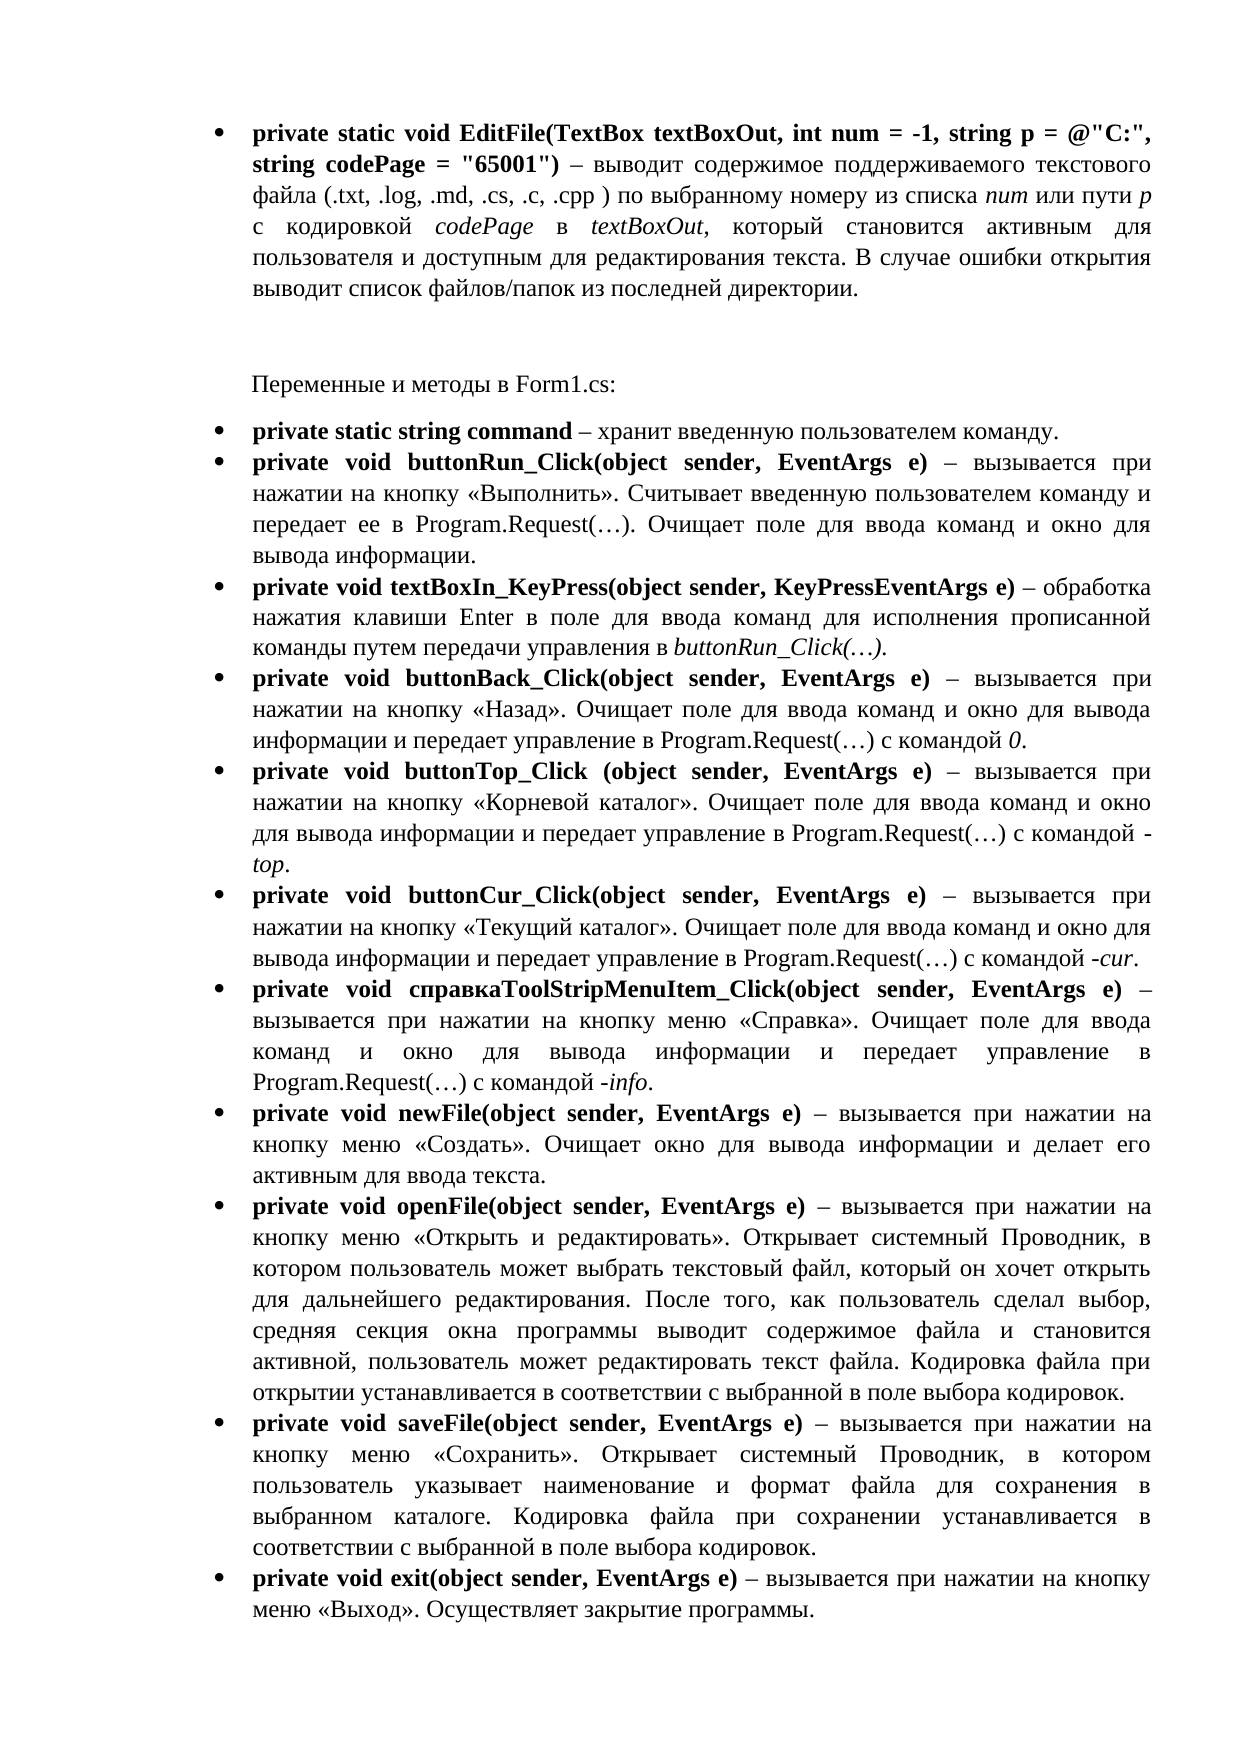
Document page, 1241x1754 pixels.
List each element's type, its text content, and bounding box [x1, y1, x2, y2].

list private void openFile(object sender, EventArgs e) – вызывается при нажатии на кнопку меню «Открыть и редактировать». Открывает системный Проводник, в котором пользователь может выбрать текстовый файл, который он хочет открыть для дальнейшего редактирования. После того, как пользователь сделал выбор, средняя секция окна программы выводит содержимое файла и становится активной, пользователь может редактировать текст файла. Кодировка файла при открытии устанавливается в соответствии с выбранной в поле выбора кодировок. [215, 1191, 1152, 1406]
list private static void EditFile(TextBox textBoxOut, int num = -1, string p = @"C:", string codePage = "65001") – выводит содержимое поддерживаемого текстового файла (.txt, .log, .md, .cs, .c, .cpp ) по выбранному номеру из списка num или пути p с кодировкой codePage в textBoxOut, который становится активным для пользователя и доступным для редактирования текста. В случае ошибки открытия выводит список файлов/папок из последней директории. [215, 118, 1152, 302]
list private void saveFile(object sender, EventArgs e) – вызывается при нажатии на кнопку меню «Сохранить». Открывает системный Проводник, в котором пользователь указывает наименование и формат файла для сохранения в выбранном каталоге. Кодировка файла при сохранении устанавливается в соответствии с выбранной в поле выбора кодировок. [215, 1408, 1152, 1561]
list private void buttonCur_Click(object sender, EventArgs e) – вызывается при нажатии на кнопку «Текущий каталог». Очищает поле для ввода команд и окно для вывода информации и передает управление в Program.Request(…) с командой -cur. [215, 881, 1152, 971]
list private void newFile(object sender, EventArgs e) – вызывается при нажатии на кнопку меню «Создать». Очищает окно для вывода информации и делает его активным для ввода текста. [215, 1098, 1152, 1189]
list private void exit(object sender, EventArgs e) – вызывается при нажатии на кнопку меню «Выход». Осуществляет закрытие программы. [215, 1563, 1152, 1623]
list private void textBoxIn_KeyPress(object sender, KeyPressEventArgs e) – обработка нажатия клавиши Enter в поле для ввода команд для исполнения прописанной команды путем передачи управления в buttonRun_Click(…). [215, 572, 1152, 662]
list private void buttonBack_Click(object sender, EventArgs e) – вызывается при нажатии на кнопку «Назад». Очищает поле для ввода команд и окно для вывода информации и передает управление в Program.Request(…) с командой 0. [215, 663, 1152, 754]
list private void справкаToolStripMenuItem_Click(object sender, EventArgs e) – вызывается при нажатии на кнопку меню «Справка». Очищает поле для ввода команд и окно для вывода информации и передает управление в Program.Request(…) с командой -info. [215, 974, 1152, 1096]
list private void buttonRun_Click(object sender, EventArgs e) – вызывается при нажатии на кнопку «Выполнить». Считывает введенную пользователем команду и передает ее в Program.Request(…). Очищает поле для ввода команд и окно для вывода информации. [215, 447, 1152, 569]
list private static string command – хранит введенную пользователем команду. [215, 416, 1152, 445]
text Переменные и методы в Form1.cs: [177, 369, 1152, 397]
list private void buttonTop_Click (object sender, EventArgs e) – вызывается при нажатии на кнопку «Корневой каталог». Очищает поле для ввода команд и окно для вывода информации и передает управление в Program.Request(…) с командой -top. [215, 756, 1152, 878]
